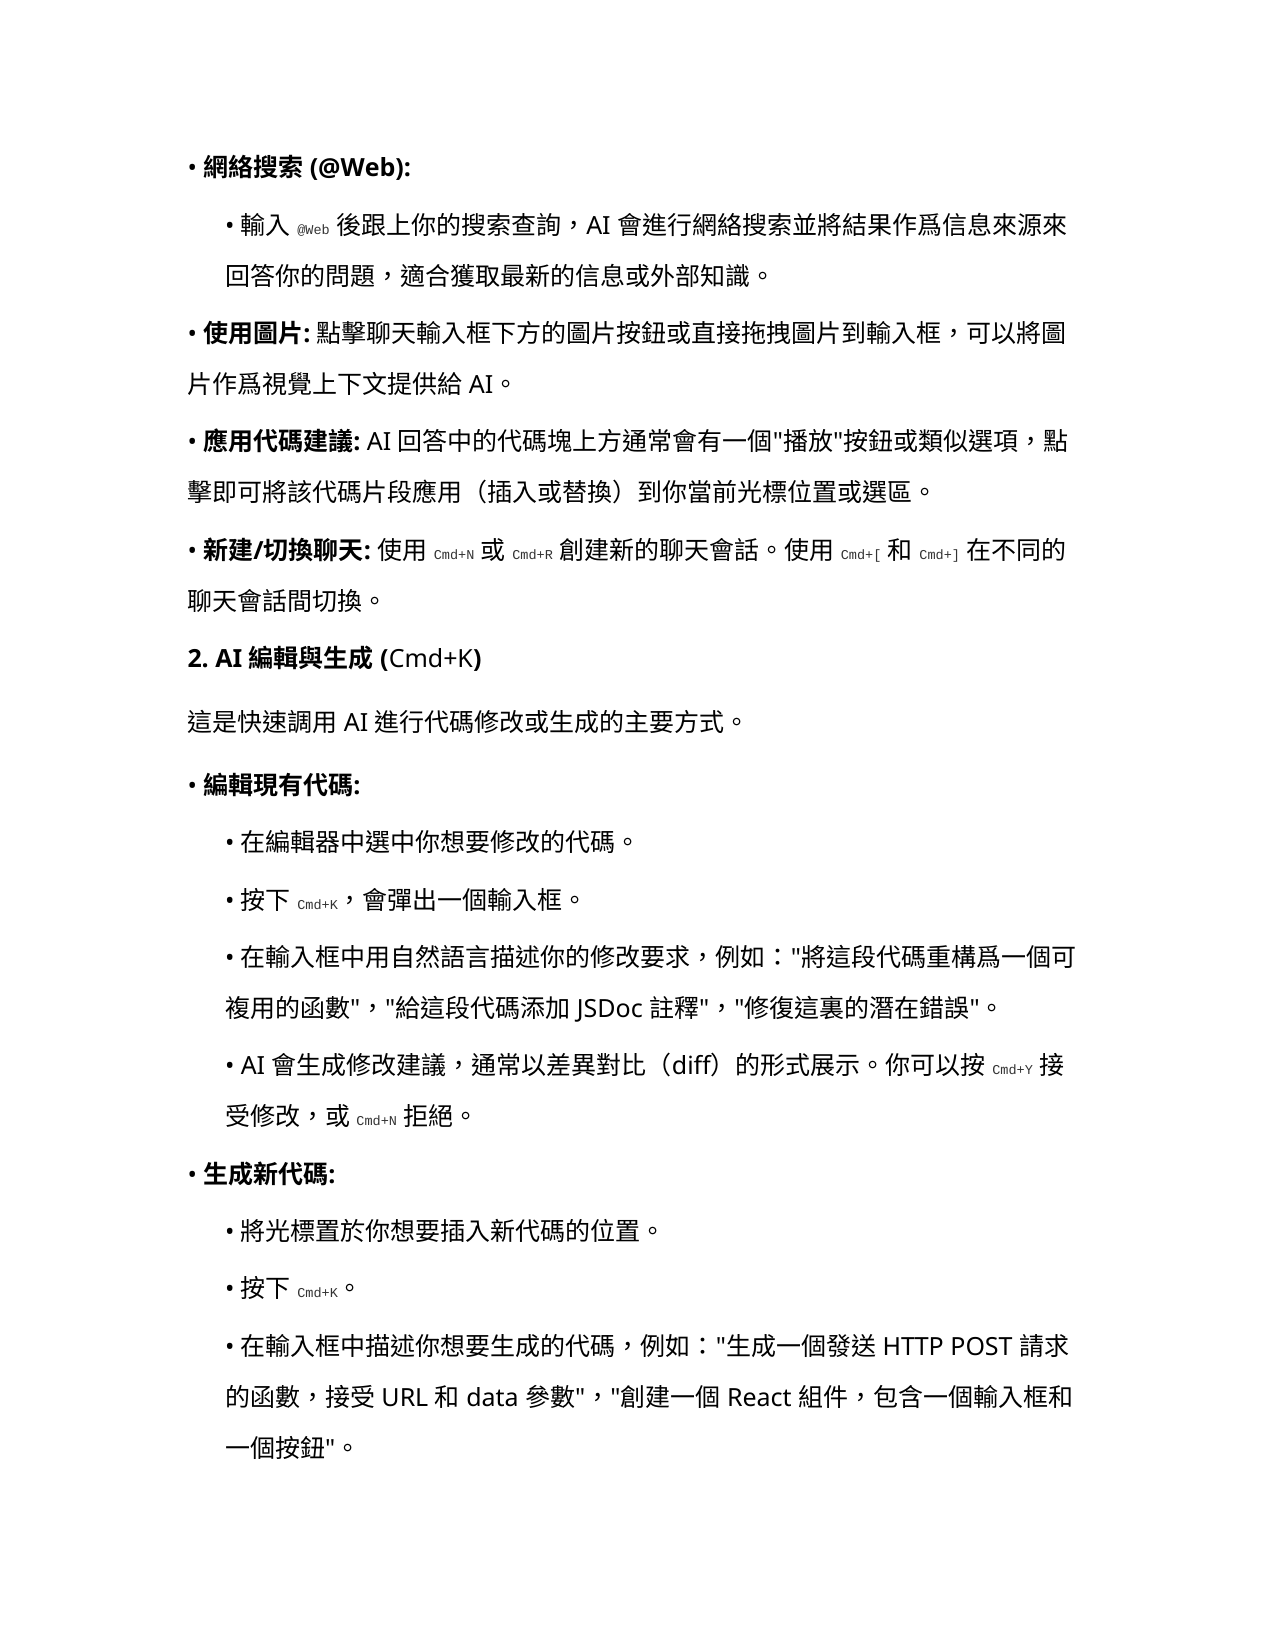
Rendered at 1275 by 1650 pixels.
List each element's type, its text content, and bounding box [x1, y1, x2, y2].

text • 在輸入框中用自然語言描述你的修改要求，例如："將這段代碼重構爲一個可複用的函數"，"給這段代碼添加 JSDoc 註釋"，"修復這裏的潛在錯誤"。 [225, 939, 1088, 1025]
text • 按下 Cmd+K，會彈出一個輸入框。 [225, 882, 1088, 916]
text • AI 會生成修改建議，通常以差異對比（diff）的形式展示。你可以按 Cmd+Y 接受修改，或 Cmd+N 拒絕。 [225, 1048, 1088, 1133]
text • 生成新代碼: [187, 1156, 1088, 1190]
text 這是快速調用 AI 進行代碼修改或生成的主要方式。 [187, 704, 1088, 738]
text • 按下 Cmd+K。 [225, 1271, 1088, 1305]
text • 將光標置於你想要插入新代碼的位置。 [225, 1213, 1088, 1248]
text • 編輯現有代碼: [187, 768, 1088, 802]
text 2. AI 編輯與生成 (Cmd+K) [187, 641, 1088, 675]
text • 網絡搜索 (@Web): [187, 150, 1088, 184]
text • 輸入 @Web 後跟上你的搜索查詢，AI 會進行網絡搜索並將結果作爲信息來源來回答你的問題，適合獲取最新的信息或外部知識。 [225, 207, 1088, 292]
text • 在輸入框中描述你想要生成的代碼，例如："生成一個發送 HTTP POST 請求的函數，接受 URL 和 data 參數"，"創建一個 React 組件，包含一個輸入框和一個按鈕"。 [225, 1328, 1088, 1464]
text • 應用代碼建議: AI 回答中的代碼塊上方通常會有一個"播放"按鈕或類似選項，點擊即可將該代碼片段應用（插入或替換）到你當前光標位置或選區。 [187, 424, 1088, 509]
text • 在編輯器中選中你想要修改的代碼。 [225, 825, 1088, 859]
text • 新建/切換聊天: 使用 Cmd+N 或 Cmd+R 創建新的聊天會話。使用 Cmd+[ 和 Cmd+] 在不同的聊天會話間切換。 [187, 532, 1088, 617]
text • 使用圖片: 點擊聊天輸入框下方的圖片按鈕或直接拖拽圖片到輸入框，可以將圖片作爲視覺上下文提供給 AI。 [187, 316, 1088, 401]
